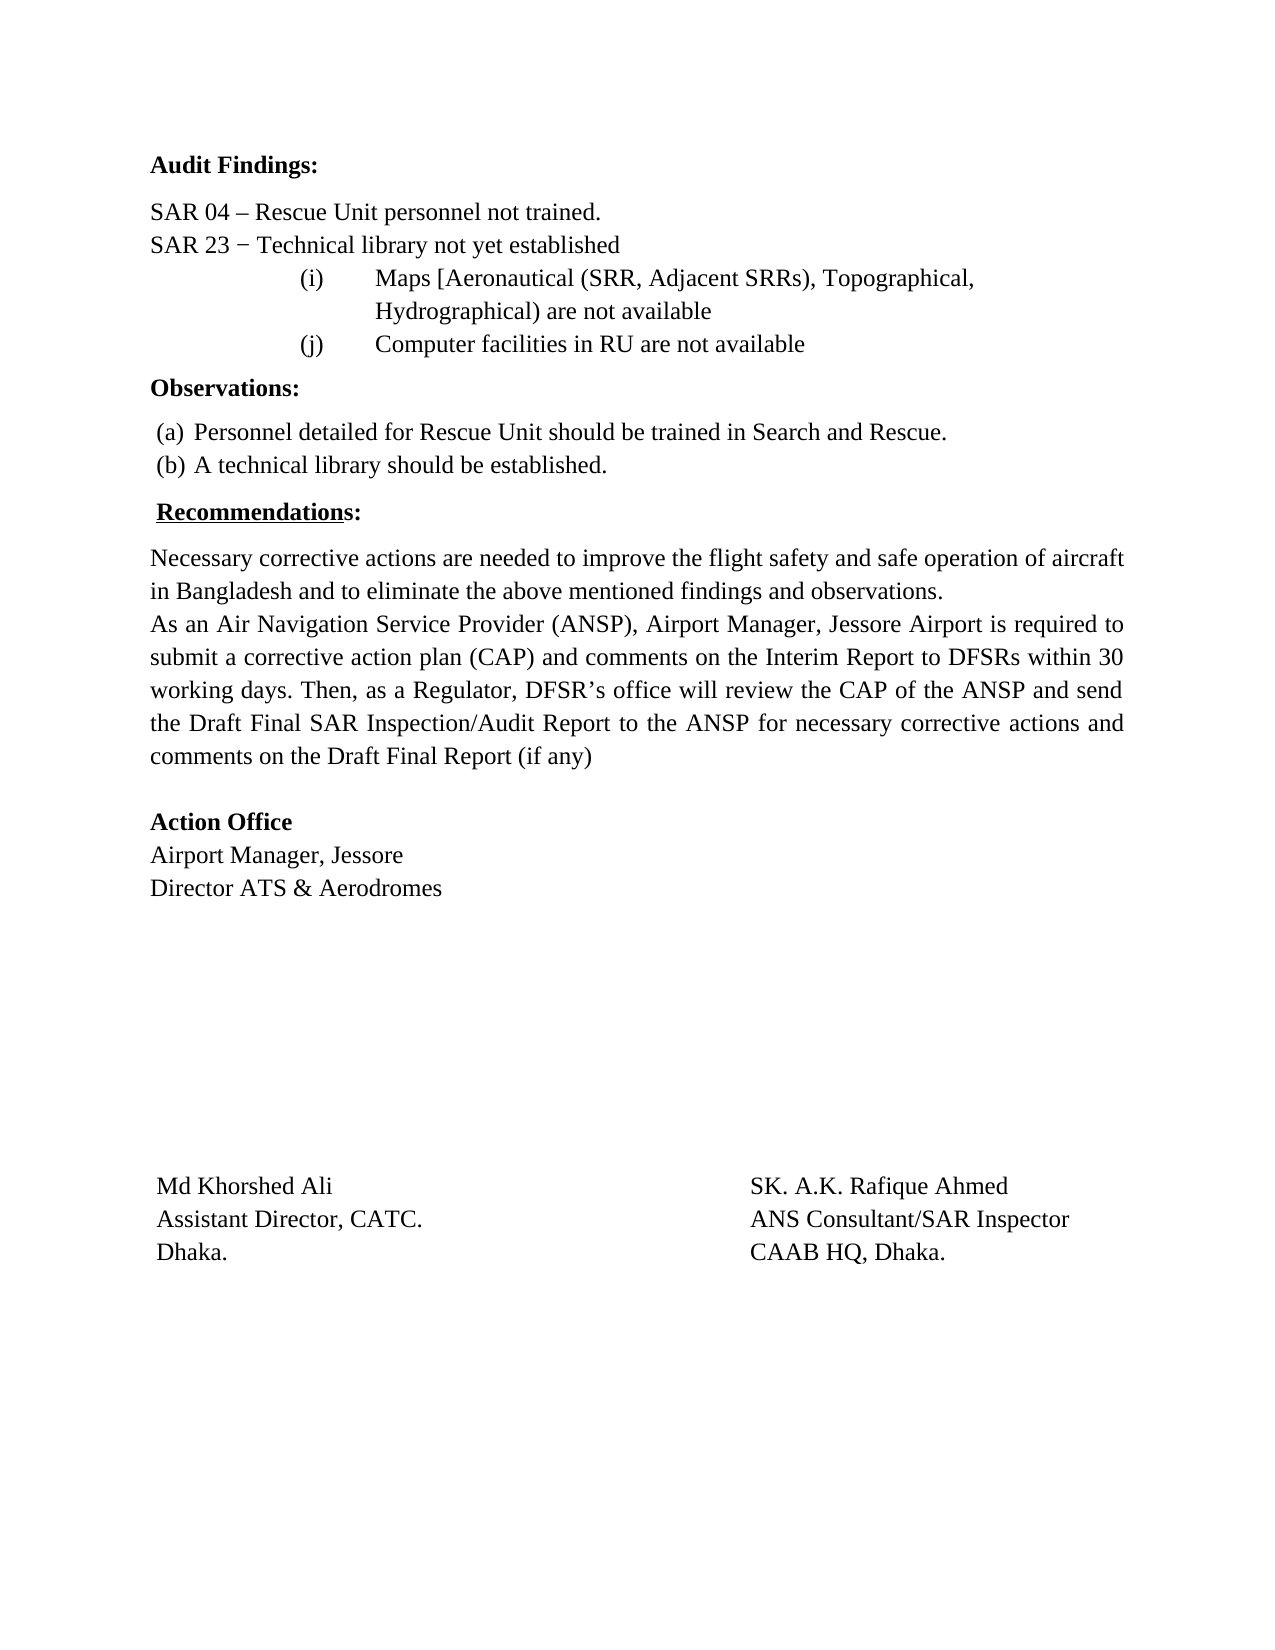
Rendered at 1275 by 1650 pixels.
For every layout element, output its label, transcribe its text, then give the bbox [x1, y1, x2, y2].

text As an Air Navigation Service Provider (ANSP), Airport Manager, Jessore Airport is required to submit a corrective action plan (CAP) and comments on the Interim Report to DFSRs within 30 working days. Then, as a Regulator, DFSR’s office will review the CAP of the ANSP and send the Draft Final SAR Inspection/Audit Report to the ANSP for necessary corrective actions and comments on the Draft Final Report (if any) [150, 609, 1125, 770]
text Audit Findings: [150, 150, 1125, 179]
text Md Khorshed Ali SK. A.K. Rafique Ahmed [156, 1171, 1125, 1199]
text Assistant Director, CATC. ANS Consultant/SAR Inspector [156, 1204, 1125, 1232]
list Computer facilities in RU are not available [300, 329, 1125, 358]
list Maps [Aeronautical (SRR, Adjacent SRRs), Topographical, Hydrographical) are not available [300, 263, 1125, 324]
text Observations: [150, 373, 1125, 402]
list Personnel detailed for Rescue Unit should be trained in Search and Rescue. [156, 417, 1125, 446]
text Airport Manager, Jessore [150, 841, 1125, 869]
list A technical library should be established. [156, 450, 1125, 478]
text Action Office [150, 807, 1125, 836]
text Necessary corrective actions are needed to improve the flight safety and safe operation of aircraft in Bangladesh and to eliminate the above mentioned findings and observations. [150, 543, 1125, 605]
text SAR 04 – Rescue Unit personnel not trained. [150, 197, 1125, 226]
text Dhaka. CAAB HQ, Dhaka. [156, 1237, 1125, 1266]
text Director ATS & Aerodromes [150, 873, 1125, 902]
text Recommendations: [156, 497, 1125, 525]
text SAR 23 − Technical library not yet established [150, 230, 1125, 258]
